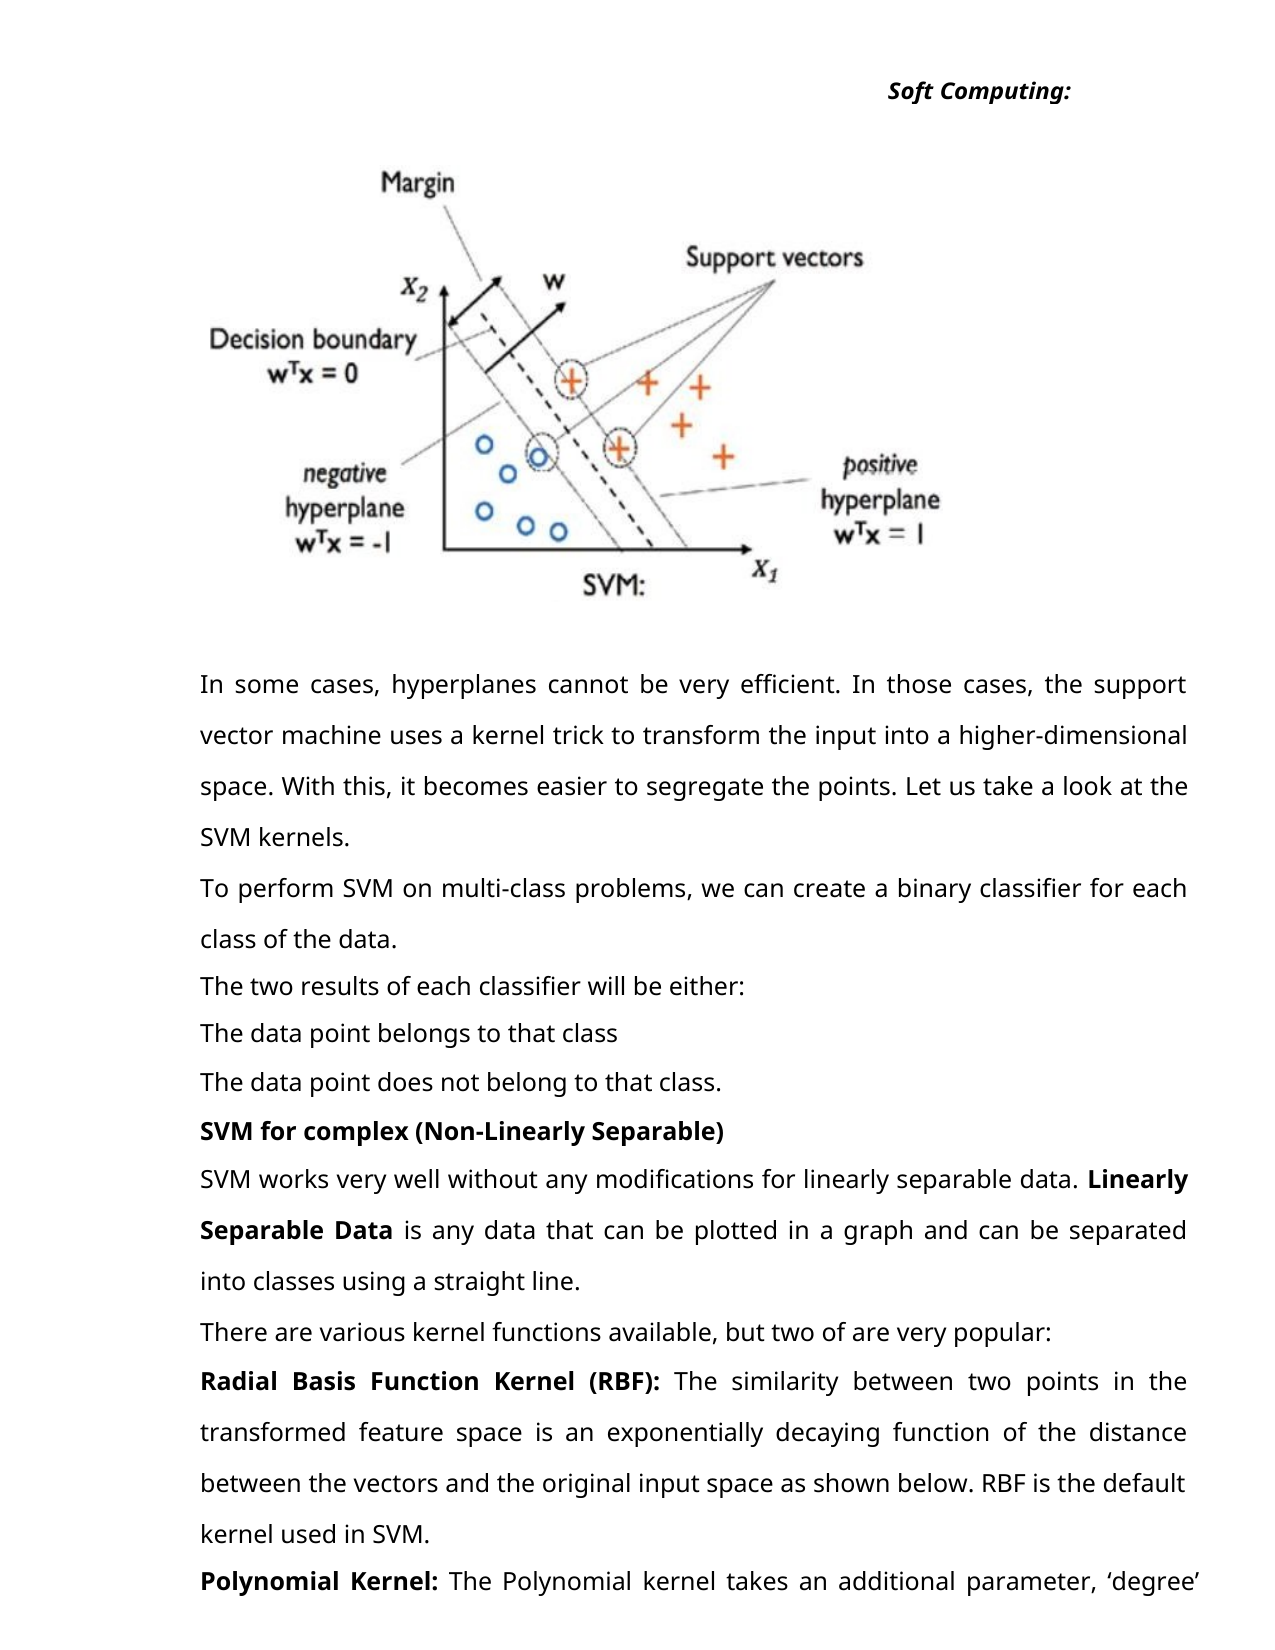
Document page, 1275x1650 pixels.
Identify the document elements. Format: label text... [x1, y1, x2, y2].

text The two results of each classifier will be either: [200, 972, 1200, 1001]
text SVM works very well without any modifications for linearly separable data. Linearly Separable Data is any data that can be plotted in a graph and can be separated into classes using a straight line. [200, 1162, 1188, 1298]
subtitle SVM for complex (Non-Linearly Separable) [200, 1113, 1200, 1147]
text In some cases, hyperplanes cannot be very efficient. In those cases, the support vector machine uses a kernel trick to transform the input into a higher-dimensional space. With this, it becomes easier to segregate the points. Let us take a look at the SVM kernels. [200, 666, 1188, 853]
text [200, 1568, 1200, 1597]
text To perform SVM on multi-class problems, we can create a binary classifier for each class of the data. [200, 870, 1187, 956]
text Radial Basis Function Kernel (RBF): The similarity between two points in the transformed feature space is an exponentially decaying function of the distance between the vectors and the original input space as shown below. RBF is the default kernel used in SVM. [200, 1363, 1187, 1551]
picture [209, 165, 943, 602]
text The data point does not belong to that class. [200, 1064, 1200, 1099]
text The data point belongs to that class [200, 1016, 1200, 1050]
text There are various kernel functions available, but two of are very popular: [200, 1315, 1200, 1349]
